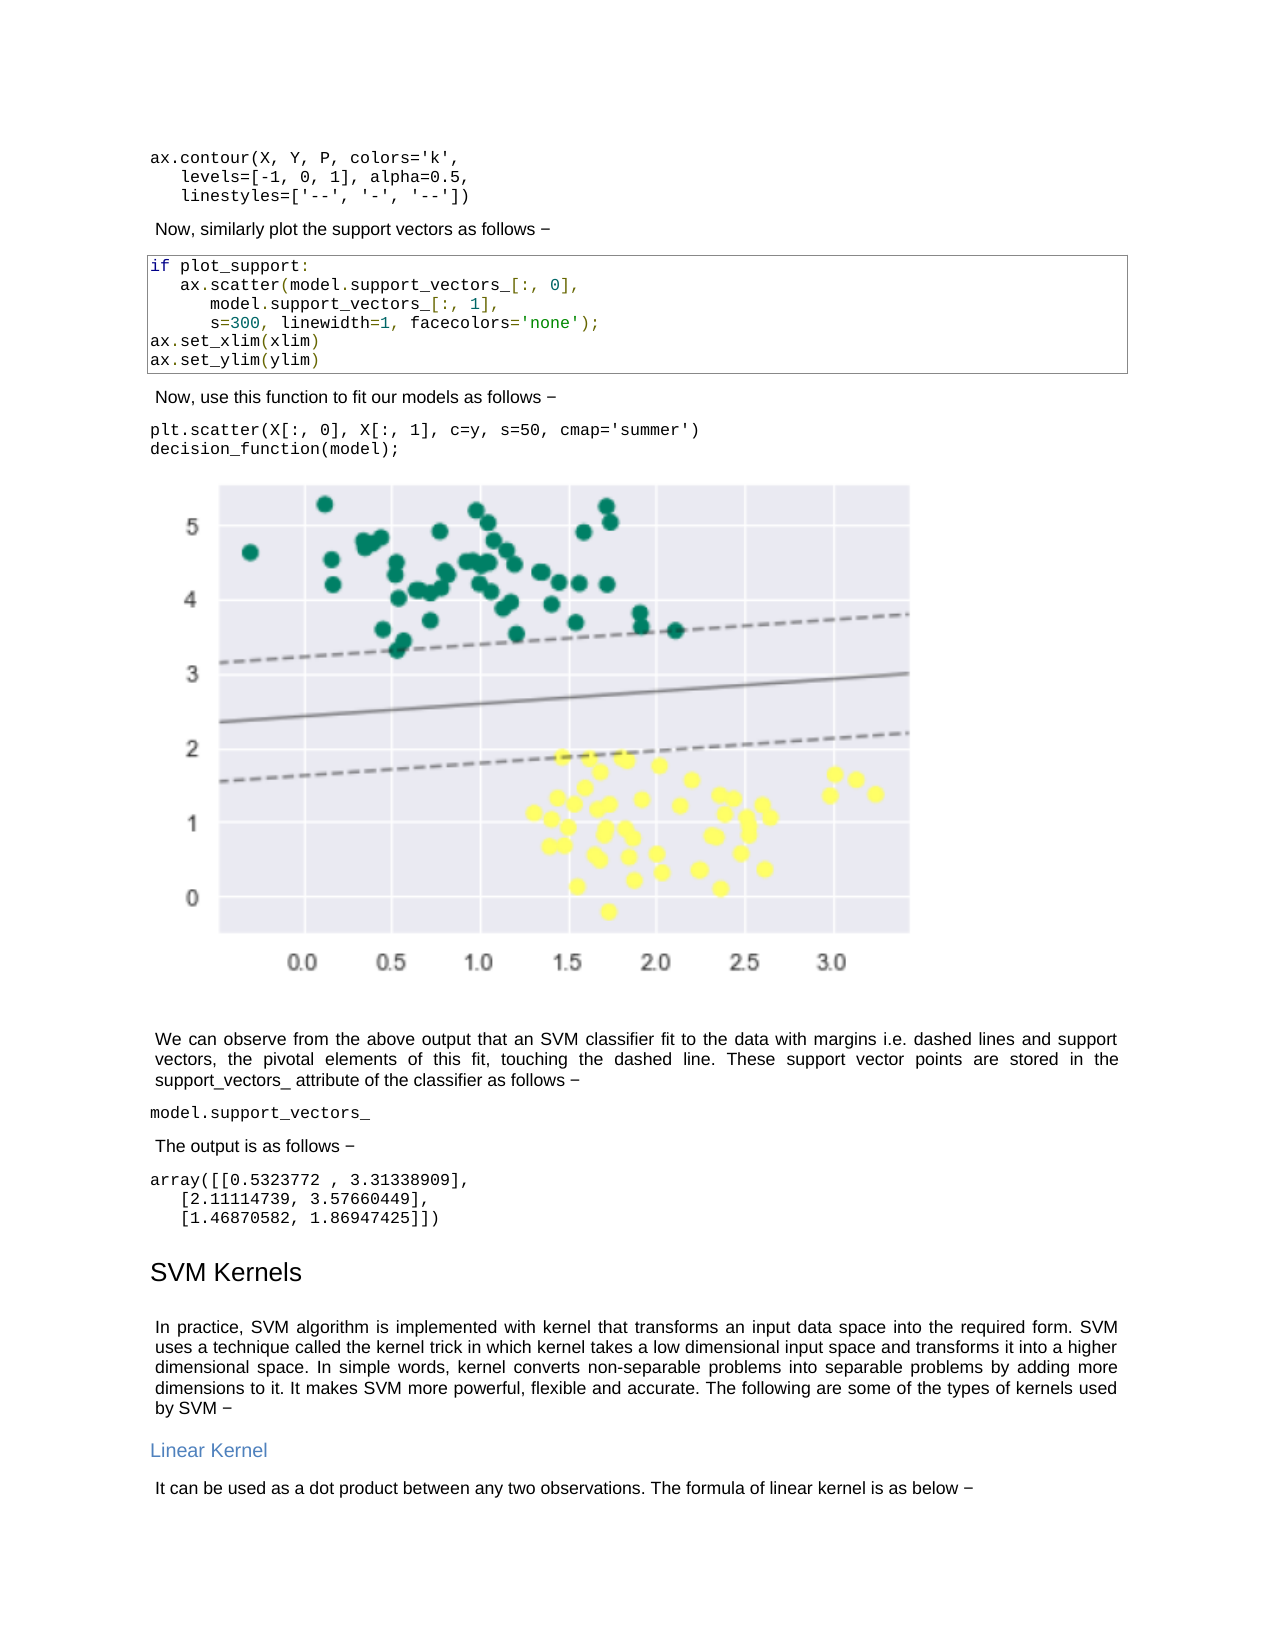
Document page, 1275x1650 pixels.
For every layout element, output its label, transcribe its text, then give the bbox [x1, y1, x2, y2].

text model.support_vectors_[:, 1], [150, 295, 1125, 314]
text decision_function(model); [150, 441, 1125, 459]
text In practice, SVM algorithm is implemented with kernel that transforms an input data space into the required form. SVM uses a technique called the kernel trick in which kernel takes a low dimensional input space and transforms it into a higher dimensional space. In simple words, kernel converts non-separable problems into separable problems by adding more dimensions to it. It makes SVM more powerful, flexible and accurate. The following are some of the types of kernels used by SVM − [155, 1316, 1120, 1418]
text plt.scatter(X[:, 0], X[:, 1], c=y, s=50, cmap='summer') [150, 422, 1125, 441]
text model.support_vectors_ [150, 1105, 1125, 1124]
text if plot_support: [148, 256, 1127, 276]
text linestyles=['--', '-', '--']) [150, 188, 1125, 207]
text ax.set_ylim(ylim) [148, 349, 1127, 373]
text The output is as follows − [155, 1136, 1120, 1157]
text Now, similarly plot the support vectors as follows − [155, 219, 1120, 239]
text [1.46870582, 1.86947425]]) [150, 1209, 1125, 1228]
text levels=[-1, 0, 1], alpha=0.5, [150, 169, 1125, 188]
text ax.set_xlim(xlim) [150, 333, 1125, 349]
text [2.11114739, 3.57660449], [150, 1190, 1125, 1209]
text It can be used as a dot product between any two observations. The formula of linear kernel is as below − [155, 1478, 1120, 1498]
text s=300, linewidth=1, facecolors='none'); [150, 314, 1125, 333]
text array([[0.5323772 , 3.31338909], [150, 1172, 1125, 1190]
picture [150, 459, 932, 1004]
text Now, use this function to fit our models as follows − [155, 386, 1120, 407]
subtitle SVM Kernels [150, 1257, 1125, 1287]
text We can observe from the above output that an SVM classifier fit to the data with margins i.e. dashed lines and support vectors, the pivotal elements of this fit, touching the dashed line. These support vector points are stored in the support_vectors_ attribute of the classifier as follows − [155, 1028, 1120, 1090]
subtitle Linear Kernel [150, 1439, 1125, 1462]
text ax.contour(X, Y, P, colors='k', [150, 150, 1125, 169]
text ax.scatter(model.support_vectors_[:, 0], [150, 276, 1125, 295]
